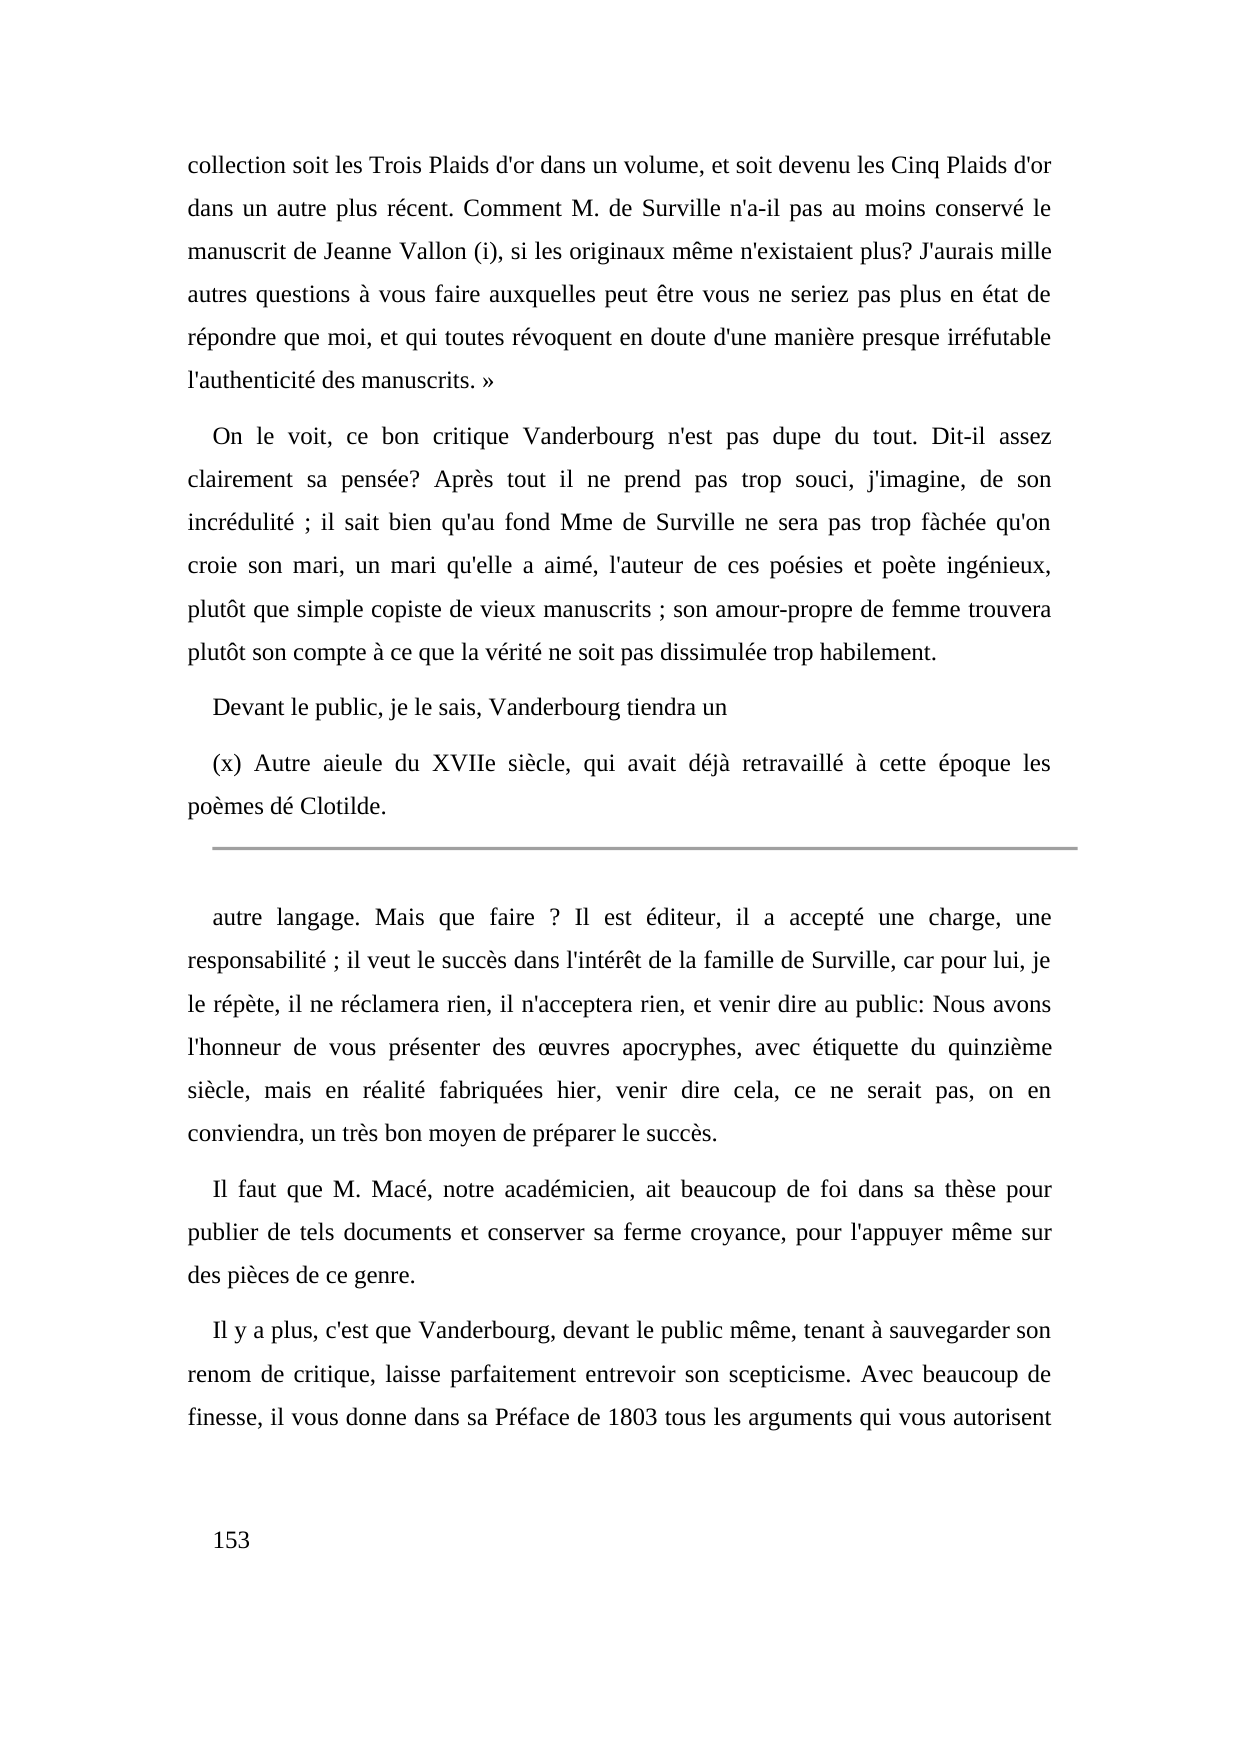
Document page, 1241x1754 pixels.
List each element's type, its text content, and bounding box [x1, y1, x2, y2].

text On le voit, ce bon critique Vanderbourg n'est pas dupe du tout. Dit-il assez clairement sa pensée? Après tout il ne prend pas trop souci, j'imagine, de son incrédulité ; il sait bien qu'au fond Mme de Surville ne sera pas trop fàchée qu'on croie son mari, un mari qu'elle a aimé, l'auteur de ces poésies et poète ingénieux, plutôt que simple copiste de vieux manuscrits ; son amour-propre de femme trouvera plutôt son compte à ce que la vérité ne soit pas dissimulée trop habilement. [187, 421, 1053, 666]
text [187, 1316, 1053, 1431]
text Il faut que M. Macé, notre académicien, ait beaucoup de foi dans sa thèse pour publier de tels documents et conserver sa ferme croyance, pour l'appuyer même sur des pièces de ce genre. [187, 1174, 1053, 1289]
text (x) Autre aieule du XVIIe siècle, qui avait déjà retravaillé à cette époque les poèmes dé Clotilde. [187, 748, 1053, 820]
text Devant le public, je le sais, Vanderbourg tiendra un [187, 692, 1053, 721]
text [187, 150, 1053, 394]
text autre langage. Mais que faire ? Il est éditeur, il a accepté une charge, une responsabilité ; il veut le succès dans l'intérêt de la famille de Surville, car pour lui, je le répète, il ne réclamera rien, il n'acceptera rien, et venir dire au public: Nous avons l'honneur de vous présenter des œuvres apocryphes, avec étiquette du quinzième siècle, mais en réalité fabriquées hier, venir dire cela, ce ne serait pas, on en conviendra, un très bon moyen de préparer le succès. [187, 902, 1053, 1147]
